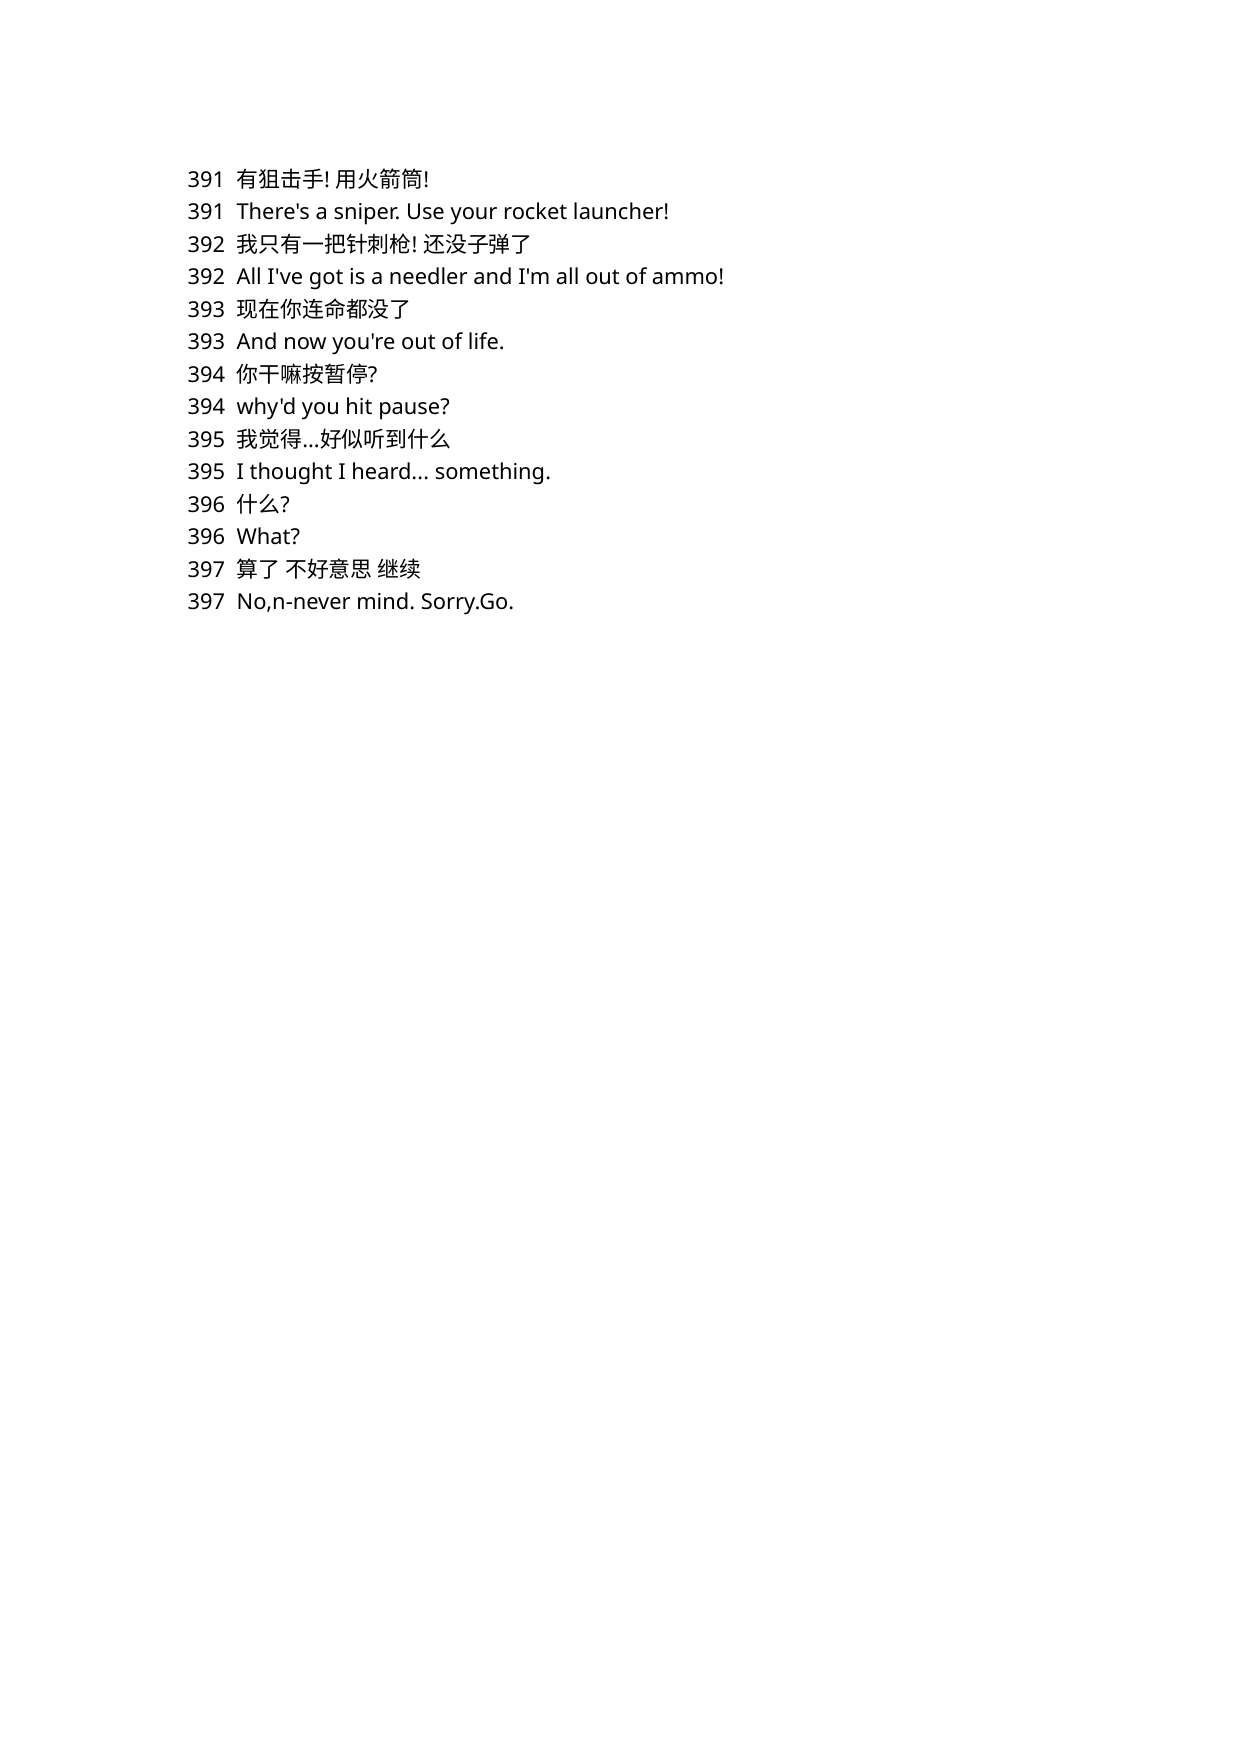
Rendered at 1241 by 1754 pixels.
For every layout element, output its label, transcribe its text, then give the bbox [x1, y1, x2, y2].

text 395 I thought I heard... something. [187, 454, 1053, 487]
text 394 你干嘛按暂停? [187, 357, 1053, 389]
text 393 现在你连命都没了 [187, 292, 1053, 324]
text 391 有狙击手! 用火箭筒! [187, 162, 1053, 194]
text 395 我觉得...好似听到什么 [187, 422, 1053, 454]
text 397 No,n-never mind. Sorry.Go. [187, 584, 1053, 617]
text 392 我只有一把针刺枪! 还没子弹了 [187, 227, 1053, 259]
text 394 why'd you hit pause? [187, 389, 1053, 422]
text 396 什么? [187, 487, 1053, 519]
text 392 All I've got is a needler and I'm all out of ammo! [187, 259, 1053, 292]
text 393 And now you're out of life. [187, 324, 1053, 357]
text 397 算了 不好意思 继续 [187, 552, 1053, 584]
text 391 There's a sniper. Use your rocket launcher! [187, 194, 1053, 227]
text 396 What? [187, 519, 1053, 552]
